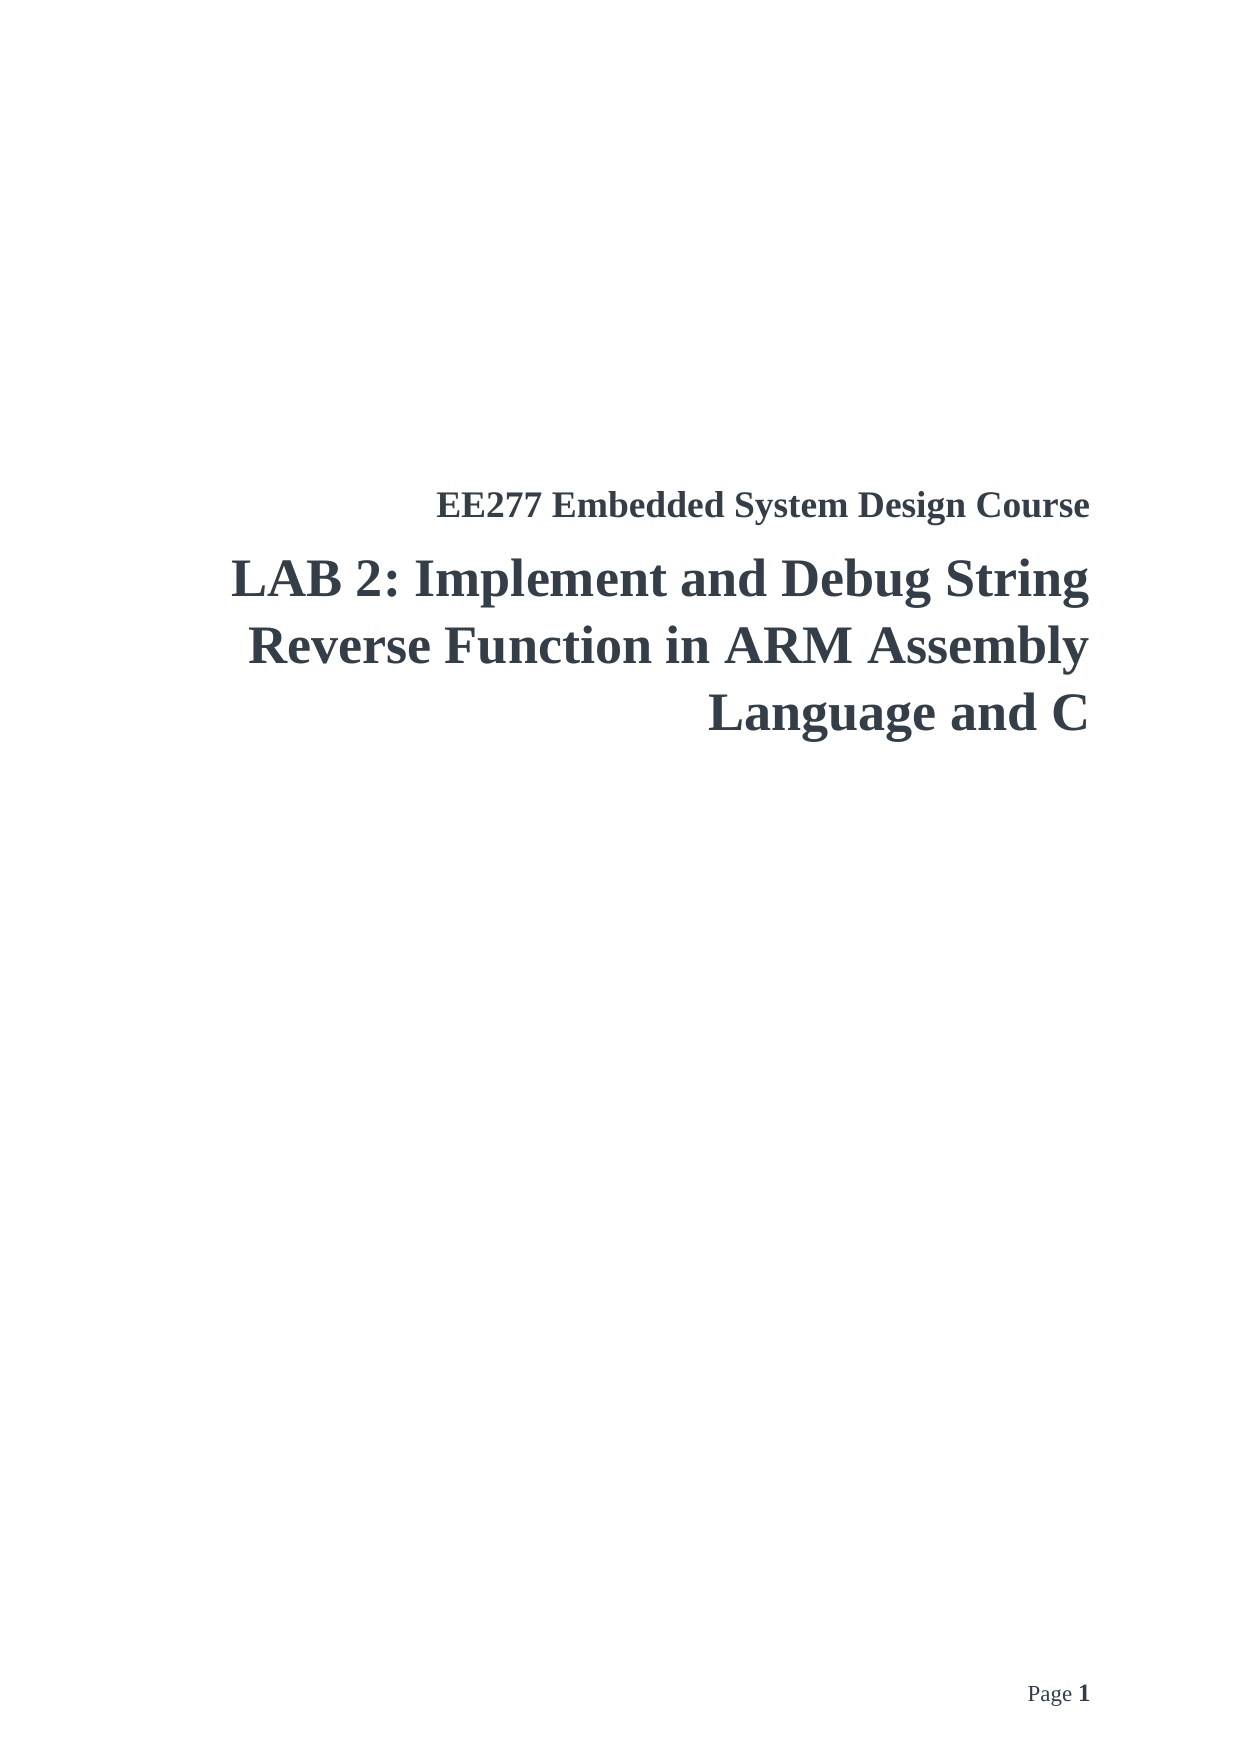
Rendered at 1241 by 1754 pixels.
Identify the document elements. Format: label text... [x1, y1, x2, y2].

text EE277 Embedded System Design Course [150, 482, 1090, 525]
text LAB 2: Implement and Debug String Reverse Function in ARM Assembly Language and C [150, 546, 1090, 742]
